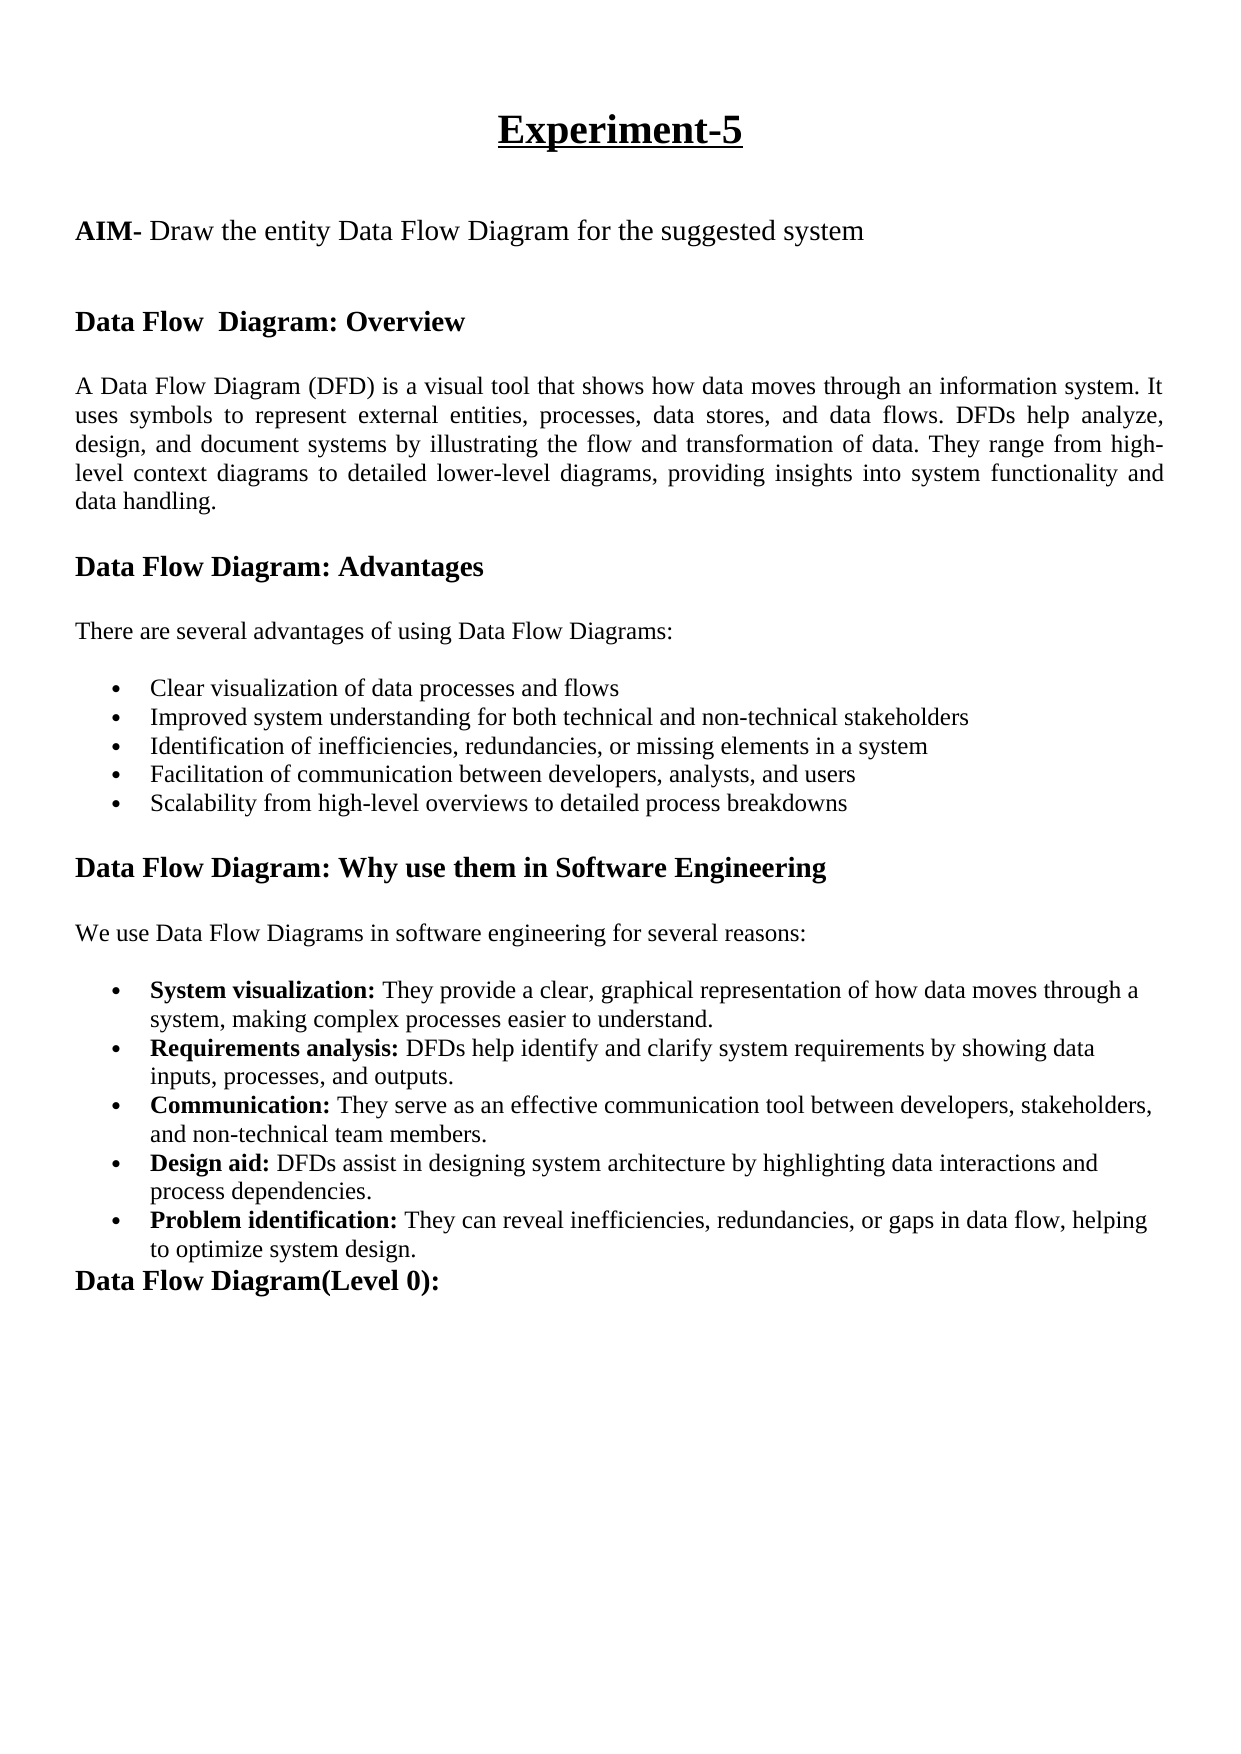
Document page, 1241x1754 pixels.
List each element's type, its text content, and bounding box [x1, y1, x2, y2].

list Communication: They serve as an effective communication tool between developers, stakeholders, and non-technical team members. [112, 1090, 1165, 1148]
text Data Flow Diagram: Why use them in Software Engineering [75, 851, 1165, 884]
list Requirements analysis: DFDs help identify and clarify system requirements by showing data inputs, processes, and outputs. [112, 1033, 1165, 1090]
list Facilitation of communication between developers, analysts, and users [112, 759, 1165, 788]
text We use Data Flow Diagrams in software engineering for several reasons: [75, 918, 1165, 946]
list Problem identification: They can reveal inefficiencies, redundancies, or gaps in data flow, helping to optimize system design. [112, 1205, 1165, 1263]
list AIM- Draw the entity Data Flow Diagram for the suggested system [75, 213, 1165, 246]
list Clear visualization of data processes and flows [112, 673, 1165, 702]
text There are several advantages of using Data Flow Diagrams: [75, 616, 1165, 644]
list System visualization: They provide a clear, graphical representation of how data moves through a system, making complex processes easier to understand. [112, 975, 1165, 1033]
text Data Flow Diagram: Advantages [75, 549, 1165, 582]
list Experiment-5 [75, 104, 1165, 152]
list Improved system understanding for both technical and non-technical stakeholders [112, 702, 1165, 731]
list Design aid: DFDs assist in designing system architecture by highlighting data interactions and process dependencies. [112, 1148, 1165, 1205]
text Data Flow Diagram: Overview [75, 304, 1165, 338]
text A Data Flow Diagram (DFD) is a visual tool that shows how data moves through an information system. It uses symbols to represent external entities, processes, data stores, and data flows. DFDs help analyze, design, and document systems by illustrating the flow and transformation of data. They range from high-level context diagrams to detailed lower-level diagrams, providing insights into system functionality and data handling. [75, 371, 1165, 515]
text Data Flow Diagram(Level 0): [75, 1263, 1165, 1296]
list Scalability from high-level overviews to detailed process breakdowns [112, 788, 1165, 817]
list Identification of inefficiencies, redundancies, or missing elements in a system [112, 731, 1165, 759]
